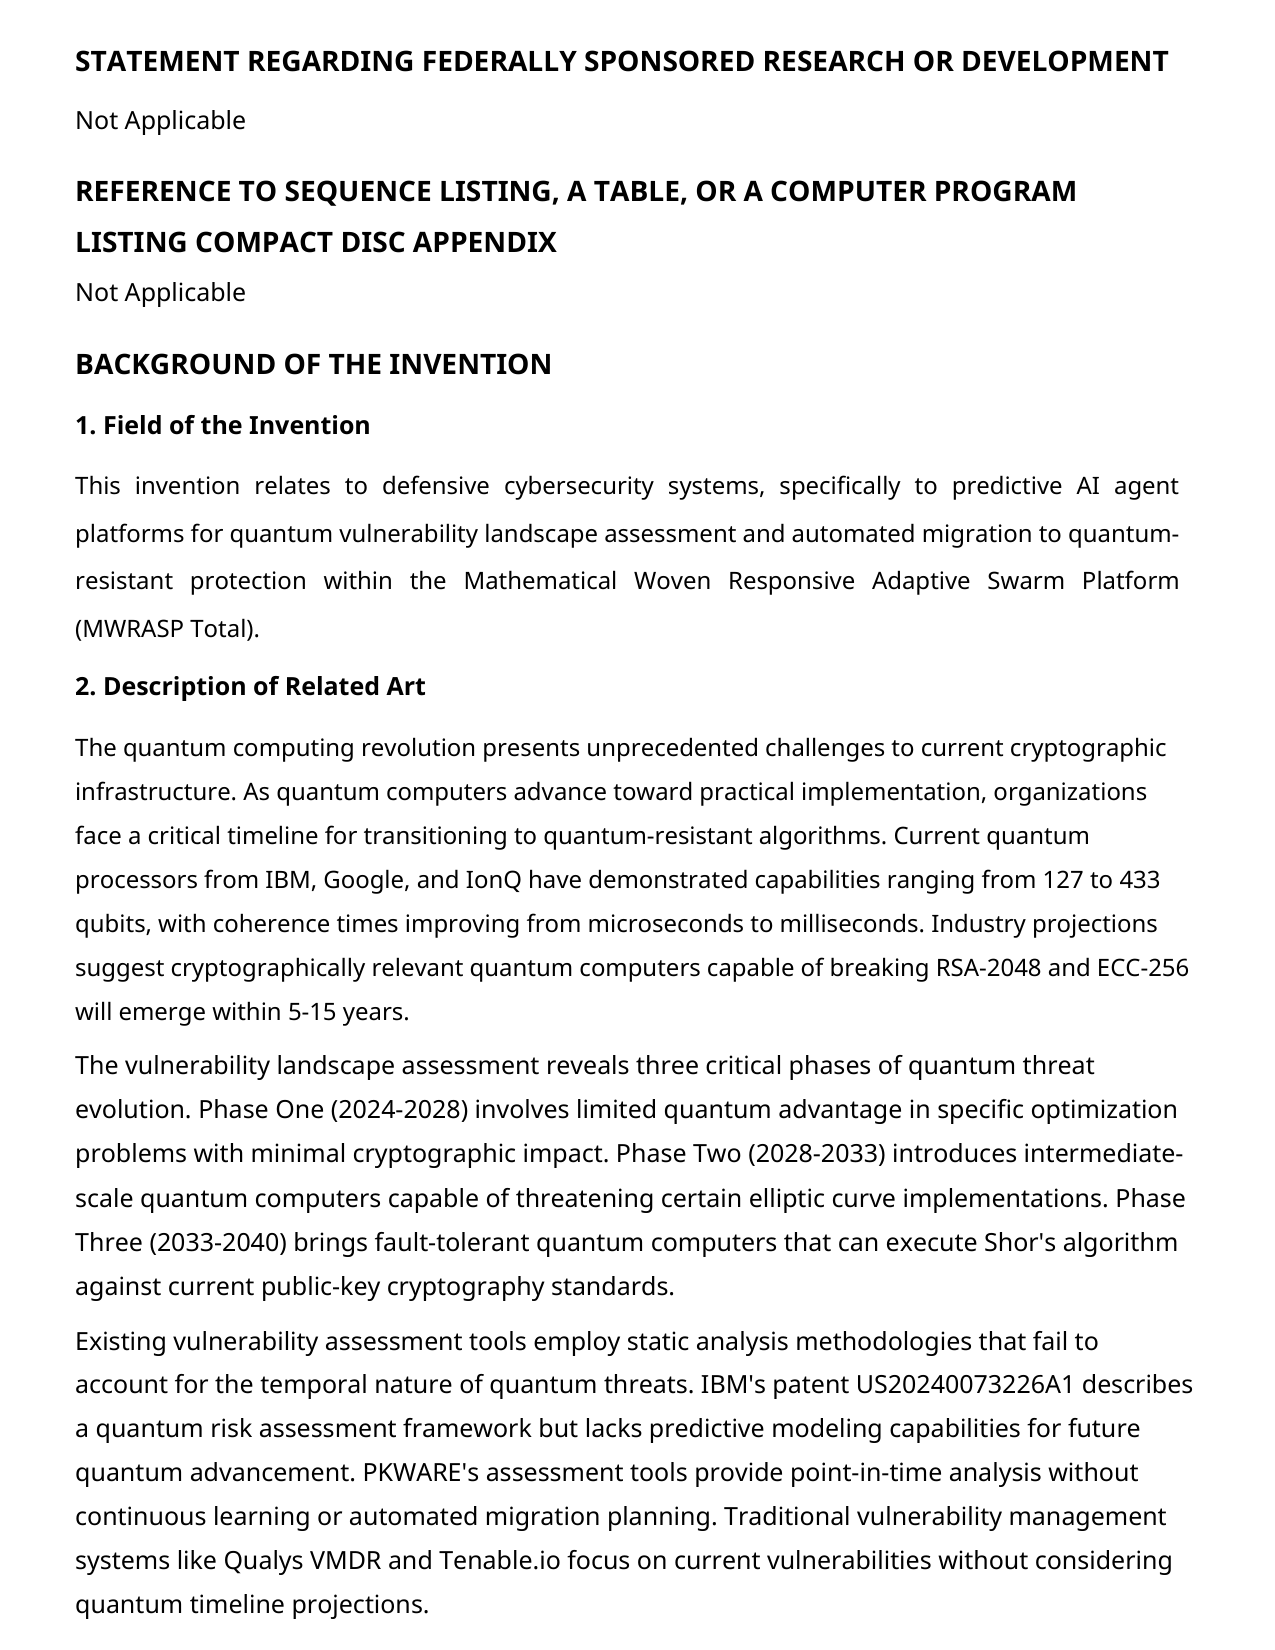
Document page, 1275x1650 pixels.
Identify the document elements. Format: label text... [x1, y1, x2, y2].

text Not Applicable [75, 274, 1198, 308]
text BACKGROUND OF THE INVENTION [75, 344, 1198, 383]
text Existing vulnerability assessment tools employ static analysis methodologies that fail to account for the temporal nature of quantum threats. IBM's patent US20240073226A1 describes a quantum risk assessment framework but lacks predictive modeling capabilities for future quantum advancement. PKWARE's assessment tools provide point-in-time analysis without continuous learning or automated migration planning. Traditional vulnerability management systems like Qualys VMDR and Tenable.io focus on current vulnerabilities without considering quantum timeline projections. [75, 1323, 1198, 1620]
text The quantum computing revolution presents unprecedented challenges to current cryptographic infrastructure. As quantum computers advance toward practical implementation, organizations face a critical timeline for transitioning to quantum-resistant algorithms. Current quantum processors from IBM, Google, and IonQ have demonstrated capabilities ranging from 127 to 433 qubits, with coherence times improving from microseconds to milliseconds. Industry projections suggest cryptographically relevant quantum computers capable of breaking RSA-2048 and ECC-256 will emerge within 5-15 years. [75, 731, 1192, 1027]
text Not Applicable [75, 103, 1198, 137]
text 2. Description of Related Art [75, 669, 1198, 703]
text STATEMENT REGARDING FEDERALLY SPONSORED RESEARCH OR DEVELOPMENT [75, 42, 1198, 80]
text This invention relates to defensive cybersecurity systems, specifically to predictive AI agent platforms for quantum vulnerability landscape assessment and automated migration to quantum-resistant protection within the Mathematical Woven Responsive Adaptive Swarm Platform (MWRASP Total). [75, 469, 1181, 644]
text 1. Field of the Invention [75, 407, 1198, 441]
text The vulnerability landscape assessment reveals three critical phases of quantum threat evolution. Phase One (2024-2028) involves limited quantum advantage in specific optimization problems with minimal cryptographic impact. Phase Two (2028-2033) introduces intermediate-scale quantum computers capable of threatening certain elliptic curve implementations. Phase Three (2033-2040) brings fault-tolerant quantum computers that can execute Shor's algorithm against current public-key cryptography standards. [75, 1047, 1198, 1303]
text REFERENCE TO SEQUENCE LISTING, A TABLE, OR A COMPUTER PROGRAM LISTING COMPACT DISC APPENDIX [75, 171, 1142, 261]
